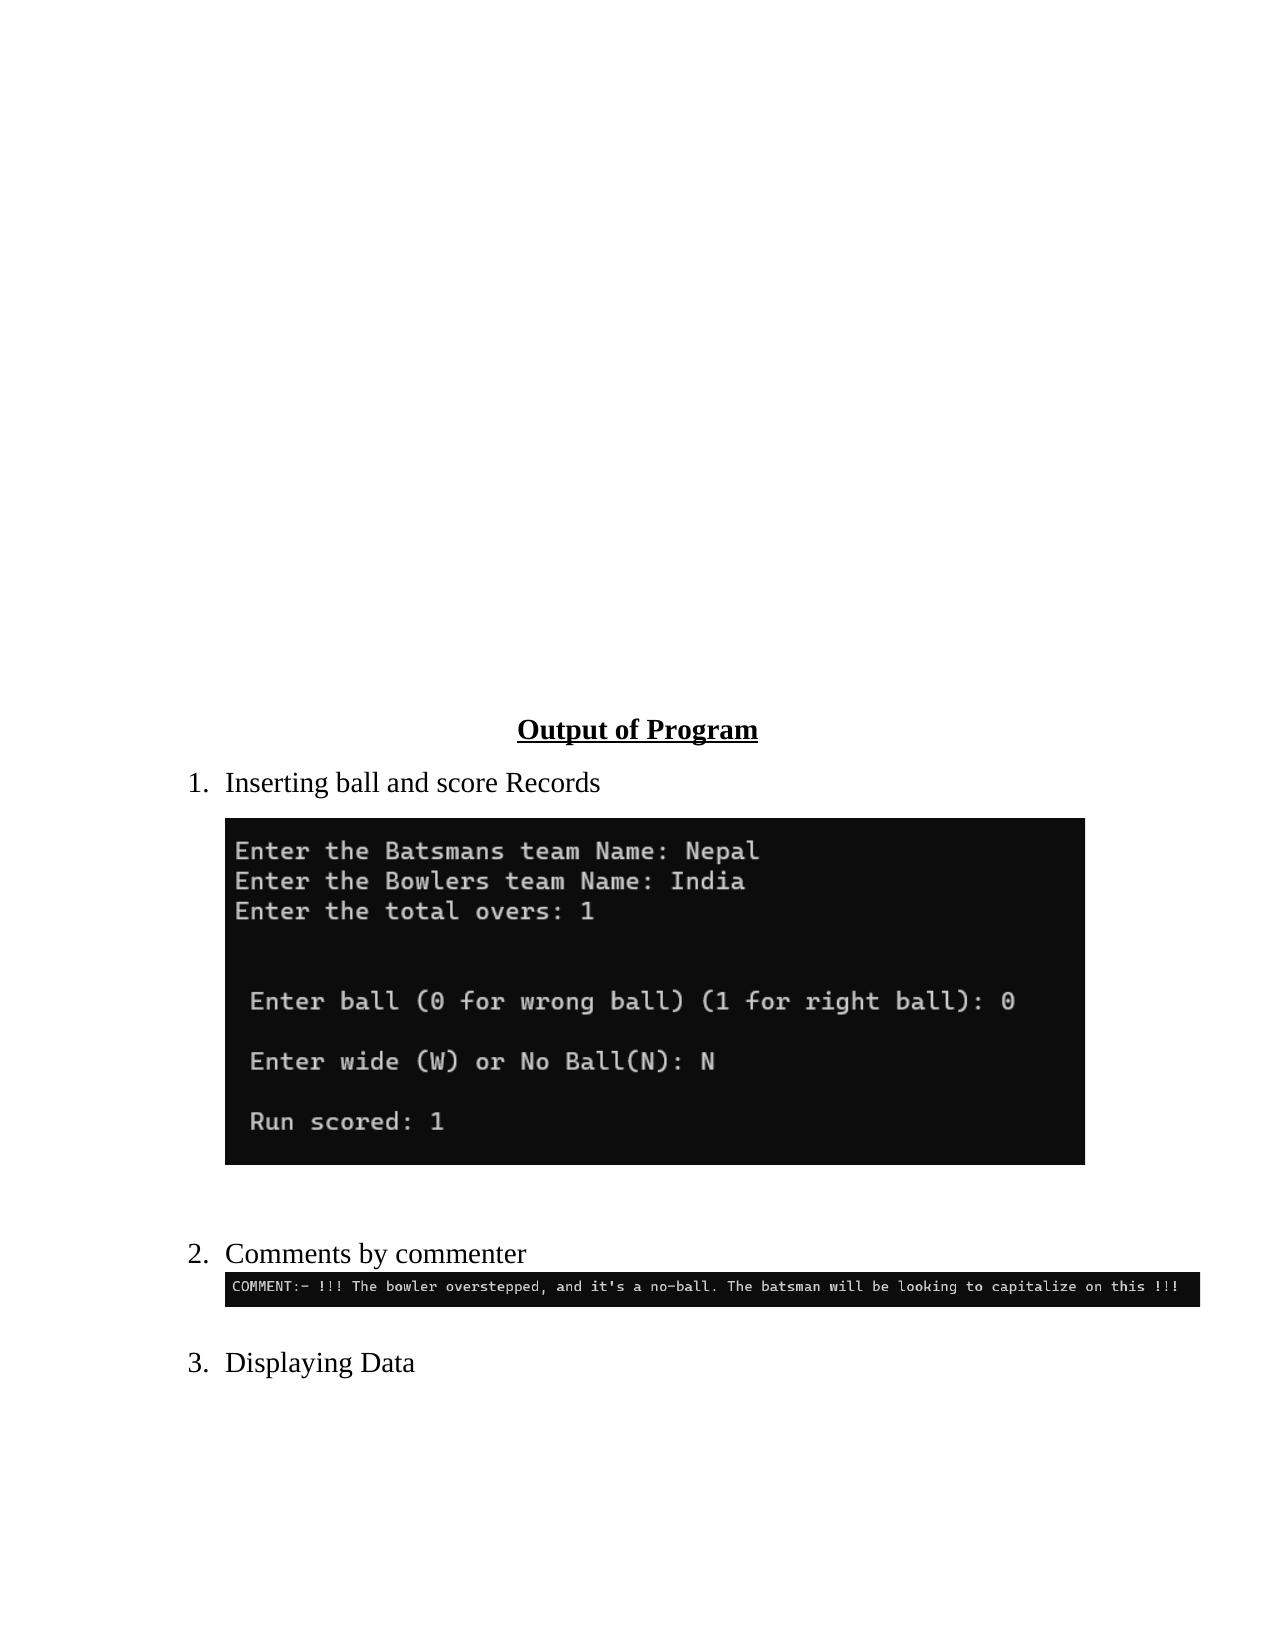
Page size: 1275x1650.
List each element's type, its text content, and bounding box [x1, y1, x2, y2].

list Comments by commenter [187, 1236, 1125, 1269]
picture [225, 818, 1085, 1165]
list Inserting ball and score Records [187, 765, 1125, 799]
text Output of Program [150, 712, 1125, 746]
list Displaying Data [187, 1345, 1125, 1378]
picture [225, 1272, 1200, 1307]
